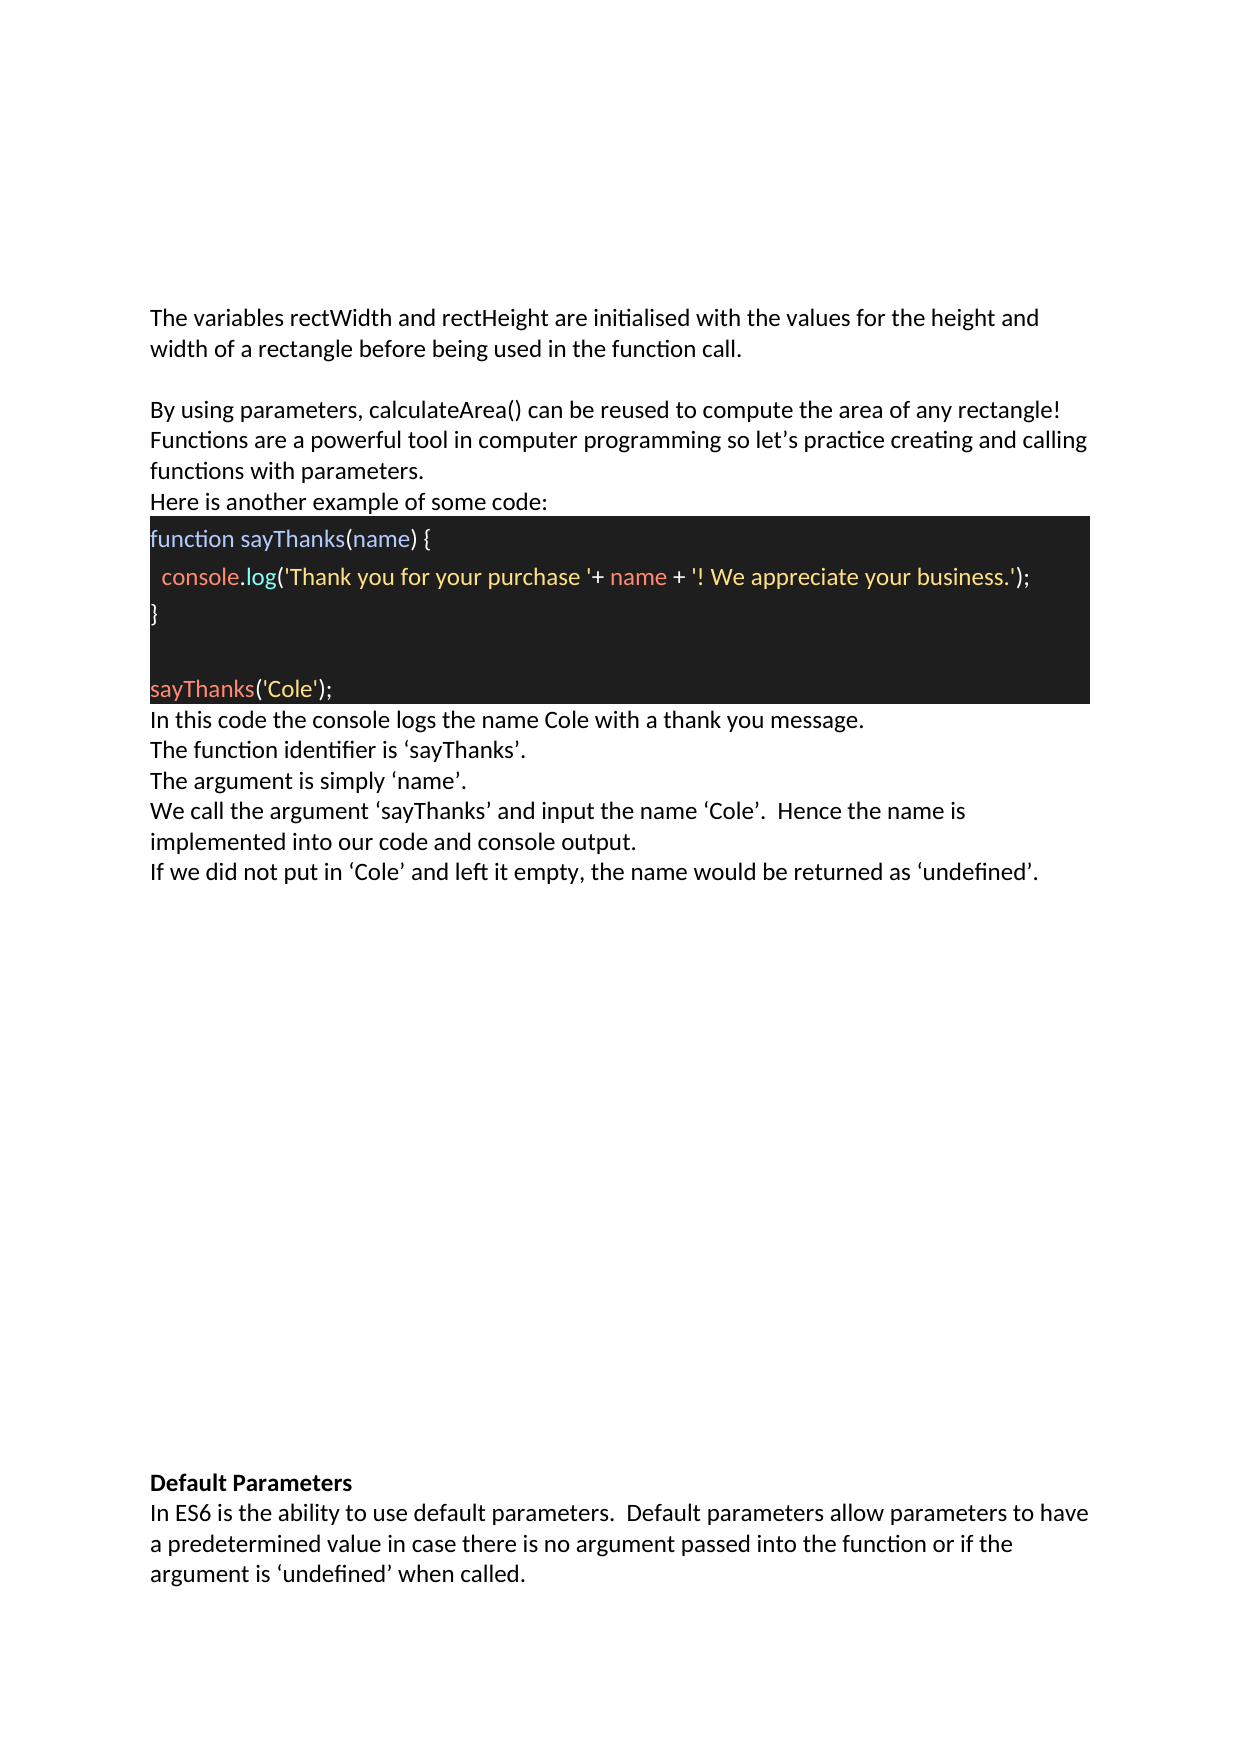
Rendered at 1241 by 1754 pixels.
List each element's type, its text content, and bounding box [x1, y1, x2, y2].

text console.log('Thank you for your purchase '+ name + '! We appreciate your business.'); [150, 554, 1090, 591]
text Here is another example of some code: [150, 486, 1090, 516]
text We call the argument ‘sayThanks’ and input the name ‘Cole’. Hence the name is implemented into our code and console output. [150, 795, 1090, 856]
text The function identifier is ‘sayThanks’. [150, 734, 1090, 765]
text Functions are a powerful tool in computer programming so let’s practice creating and calling functions with parameters. [150, 425, 1090, 486]
text Default Parameters [150, 1467, 1090, 1497]
text The variables rectWidth and rectHeight are initialised with the values for the height and width of a rectangle before being used in the function call. [150, 303, 1090, 364]
text By using parameters, calculateArea() can be reused to compute the area of any rectangle! [150, 394, 1090, 425]
text In this code the console logs the name Cole with a thank you message. [150, 704, 1090, 734]
text function sayThanks(name) { [150, 516, 1090, 554]
text sayThanks('Cole'); [150, 666, 1090, 704]
text The argument is simply ‘name’. [150, 765, 1090, 795]
text If we did not put in ‘Cole’ and left it empty, the name would be returned as ‘undefined’. [150, 856, 1090, 887]
text In ES6 is the ability to use default parameters. Default parameters allow parameters to have a predetermined value in case there is no argument passed into the function or if the argument is ‘undefined’ when called. [150, 1497, 1090, 1589]
text } [150, 591, 1090, 629]
